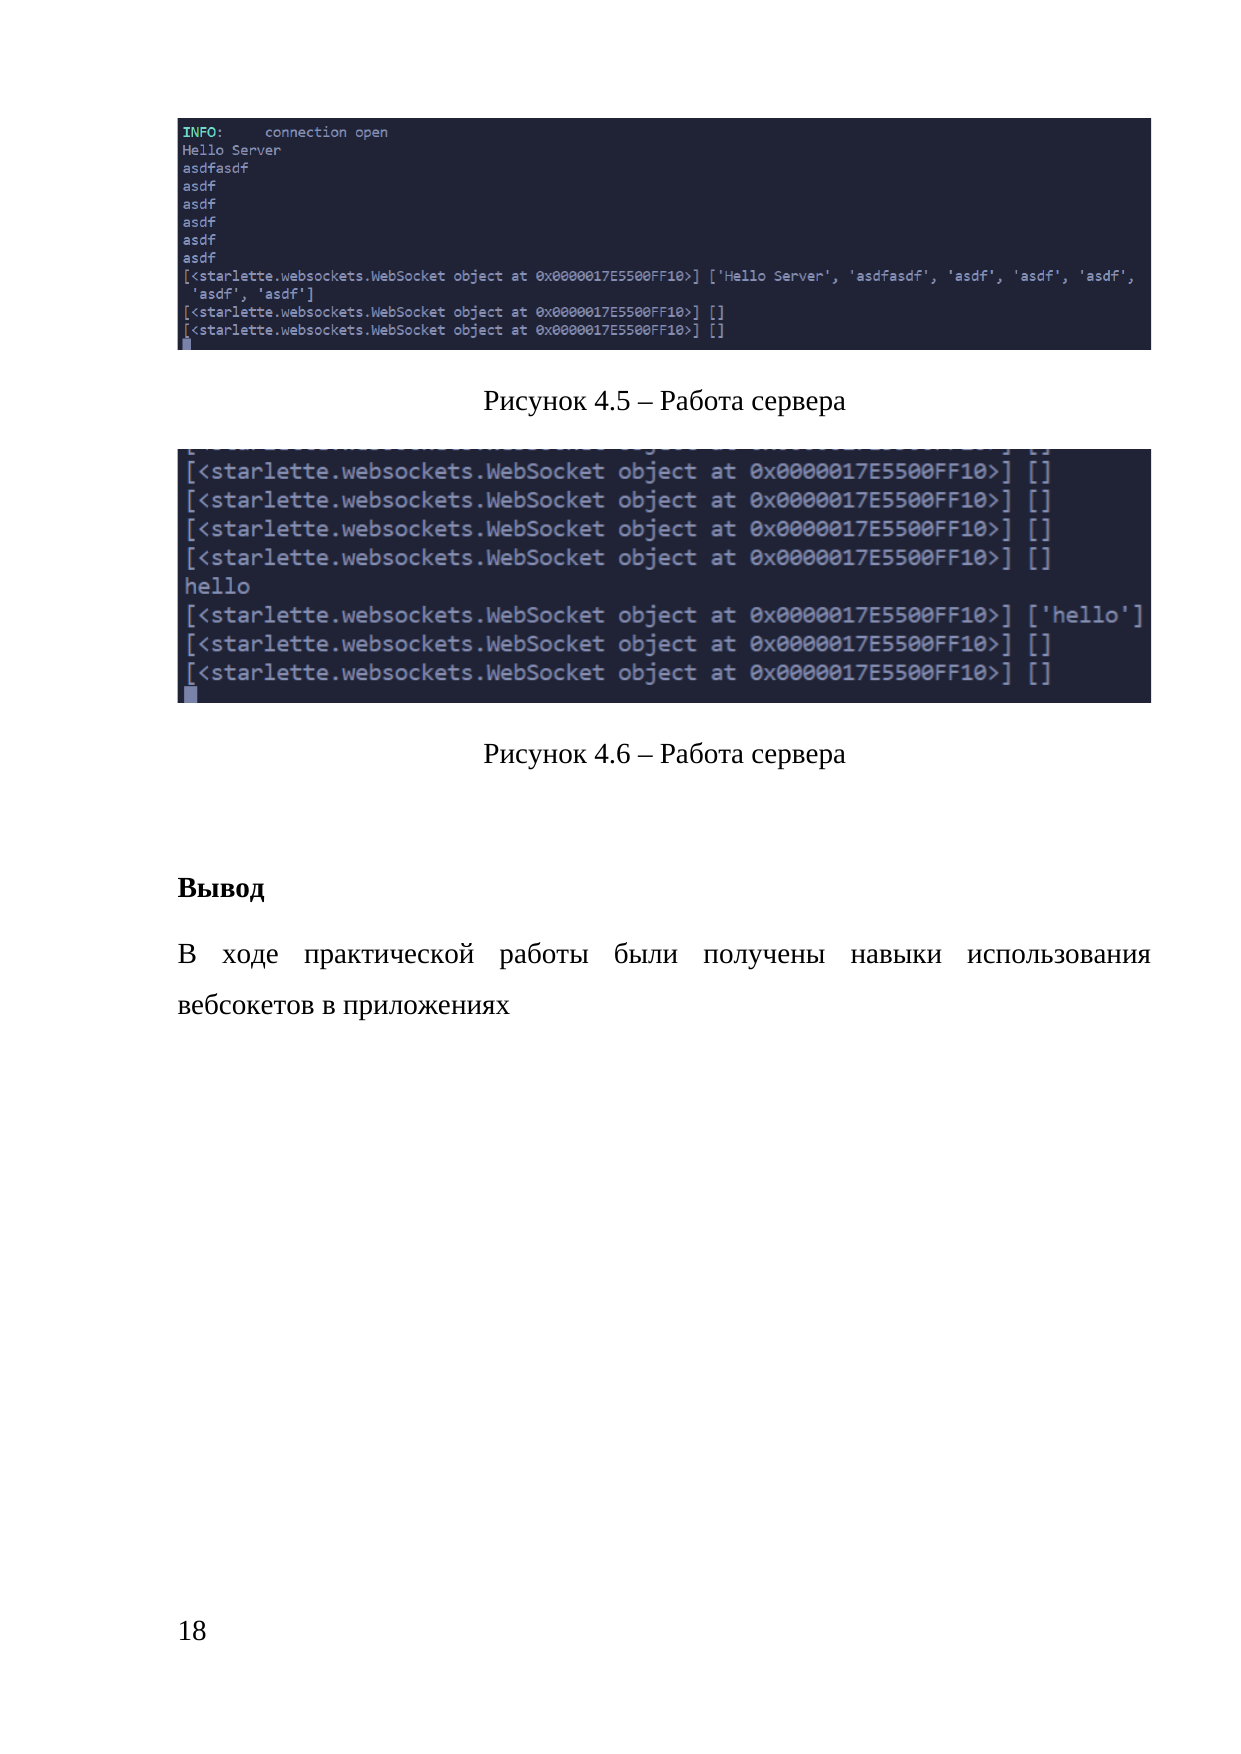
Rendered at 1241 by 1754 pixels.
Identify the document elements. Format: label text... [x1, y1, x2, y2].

text Вывод [177, 870, 1152, 903]
text В ходе практической работы были получены навыки использования вебсокетов в приложениях [177, 937, 1152, 1021]
text Рисунок 4.5 – Работа сервера [177, 383, 1152, 416]
text Рисунок 4.6 – Работа сервера [177, 736, 1152, 769]
picture [177, 118, 1152, 350]
picture [177, 449, 1152, 703]
